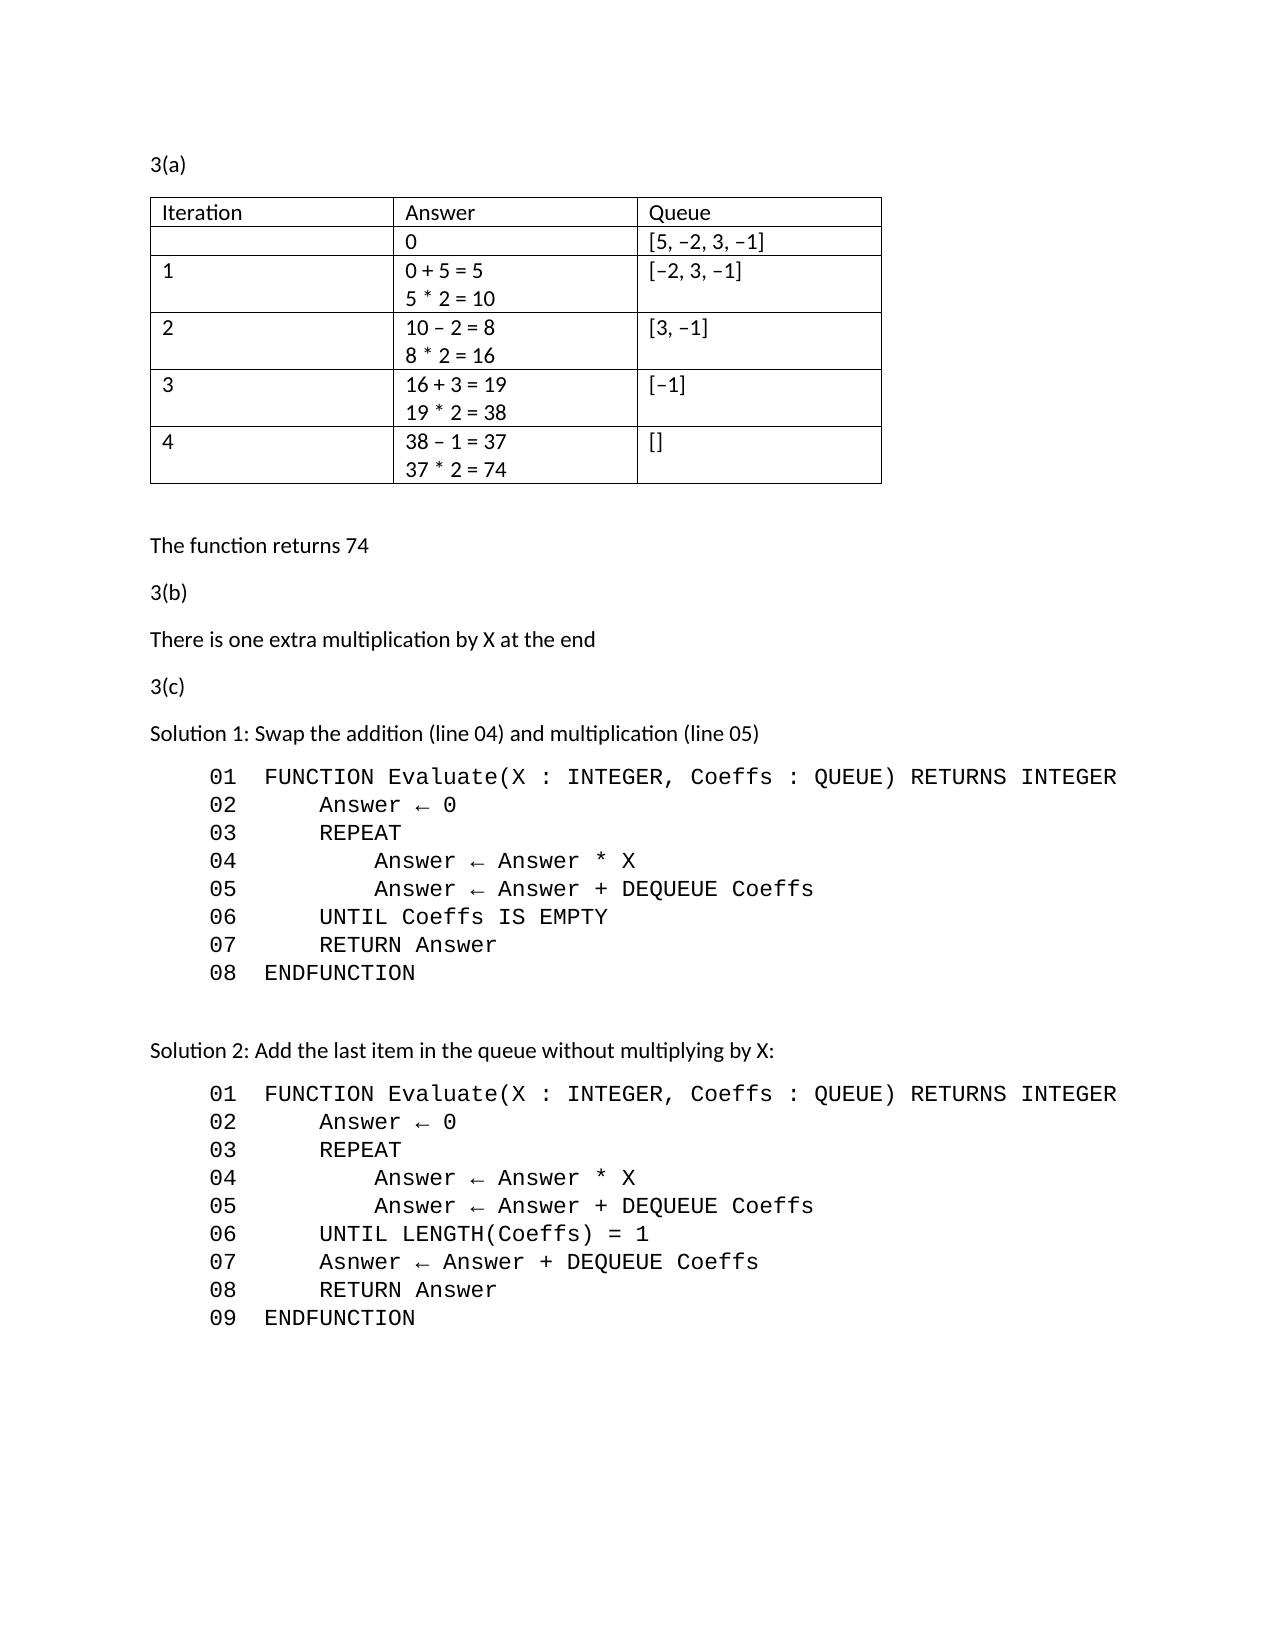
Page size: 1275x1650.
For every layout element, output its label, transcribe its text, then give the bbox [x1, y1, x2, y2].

table_cell 3 [151, 370, 393, 426]
text 09 ENDFUNCTION [150, 1306, 1125, 1332]
text 01 FUNCTION Evaluate(X : INTEGER, Coeffs : QUEUE) RETURNS INTEGER [150, 766, 1125, 792]
text 02 Answer ← 0 [150, 793, 1125, 819]
table_cell [–2, 3, –1] [638, 256, 881, 312]
text 06 UNTIL LENGTH(Coeffs) = 1 [150, 1222, 1125, 1248]
text 06 UNTIL Coeffs IS EMPTY [150, 905, 1125, 931]
text 3(c) [150, 672, 1125, 700]
table_cell [] [638, 427, 881, 483]
text 08 RETURN Answer [150, 1278, 1125, 1304]
table_cell [5, –2, 3, –1] [638, 227, 881, 255]
table_cell [3, –1] [638, 313, 881, 369]
text 05 Answer ← Answer + DEQUEUE Coeffs [150, 877, 1125, 903]
text 01 FUNCTION Evaluate(X : INTEGER, Coeffs : QUEUE) RETURNS INTEGER [150, 1083, 1125, 1109]
table_cell [–1] [638, 370, 881, 426]
table_header Answer [394, 198, 637, 226]
text 03 REPEAT [150, 821, 1125, 847]
text Solution 1: Swap the addition (line 04) and multiplication (line 05) [150, 719, 1125, 747]
table_cell 0 + 5 = 5 5 * 2 = 10 [394, 256, 637, 312]
text Solution 2: Add the last item in the queue without multiplying by X: [150, 1036, 1125, 1064]
text 07 Asnwer ← Answer + DEQUEUE Coeffs [150, 1250, 1125, 1276]
table_cell 4 [151, 427, 393, 483]
text 04 Answer ← Answer * X [150, 1166, 1125, 1192]
text There is one extra multiplication by X at the end [150, 625, 1125, 653]
text 3(b) [150, 578, 1125, 606]
table_cell 38 – 1 = 37 37 * 2 = 74 [394, 427, 637, 483]
text 04 Answer ← Answer * X [150, 849, 1125, 875]
table_header Queue [638, 198, 881, 226]
text 05 Answer ← Answer + DEQUEUE Coeffs [150, 1194, 1125, 1220]
table_cell 10 – 2 = 8 8 * 2 = 16 [394, 313, 637, 369]
text 08 ENDFUNCTION [150, 961, 1125, 987]
table_cell 2 [151, 313, 393, 369]
table_cell 1 [151, 256, 393, 312]
text 07 RETURN Answer [150, 933, 1125, 959]
table_header Iteration [151, 198, 393, 226]
text The function returns 74 [150, 531, 1125, 559]
table_cell 16 + 3 = 19 19 * 2 = 38 [394, 370, 637, 426]
text 3(a) [150, 150, 1125, 178]
table_cell 0 [394, 227, 637, 255]
text 03 REPEAT [150, 1138, 1125, 1164]
text 02 Answer ← 0 [150, 1111, 1125, 1137]
table_cell [151, 227, 393, 255]
